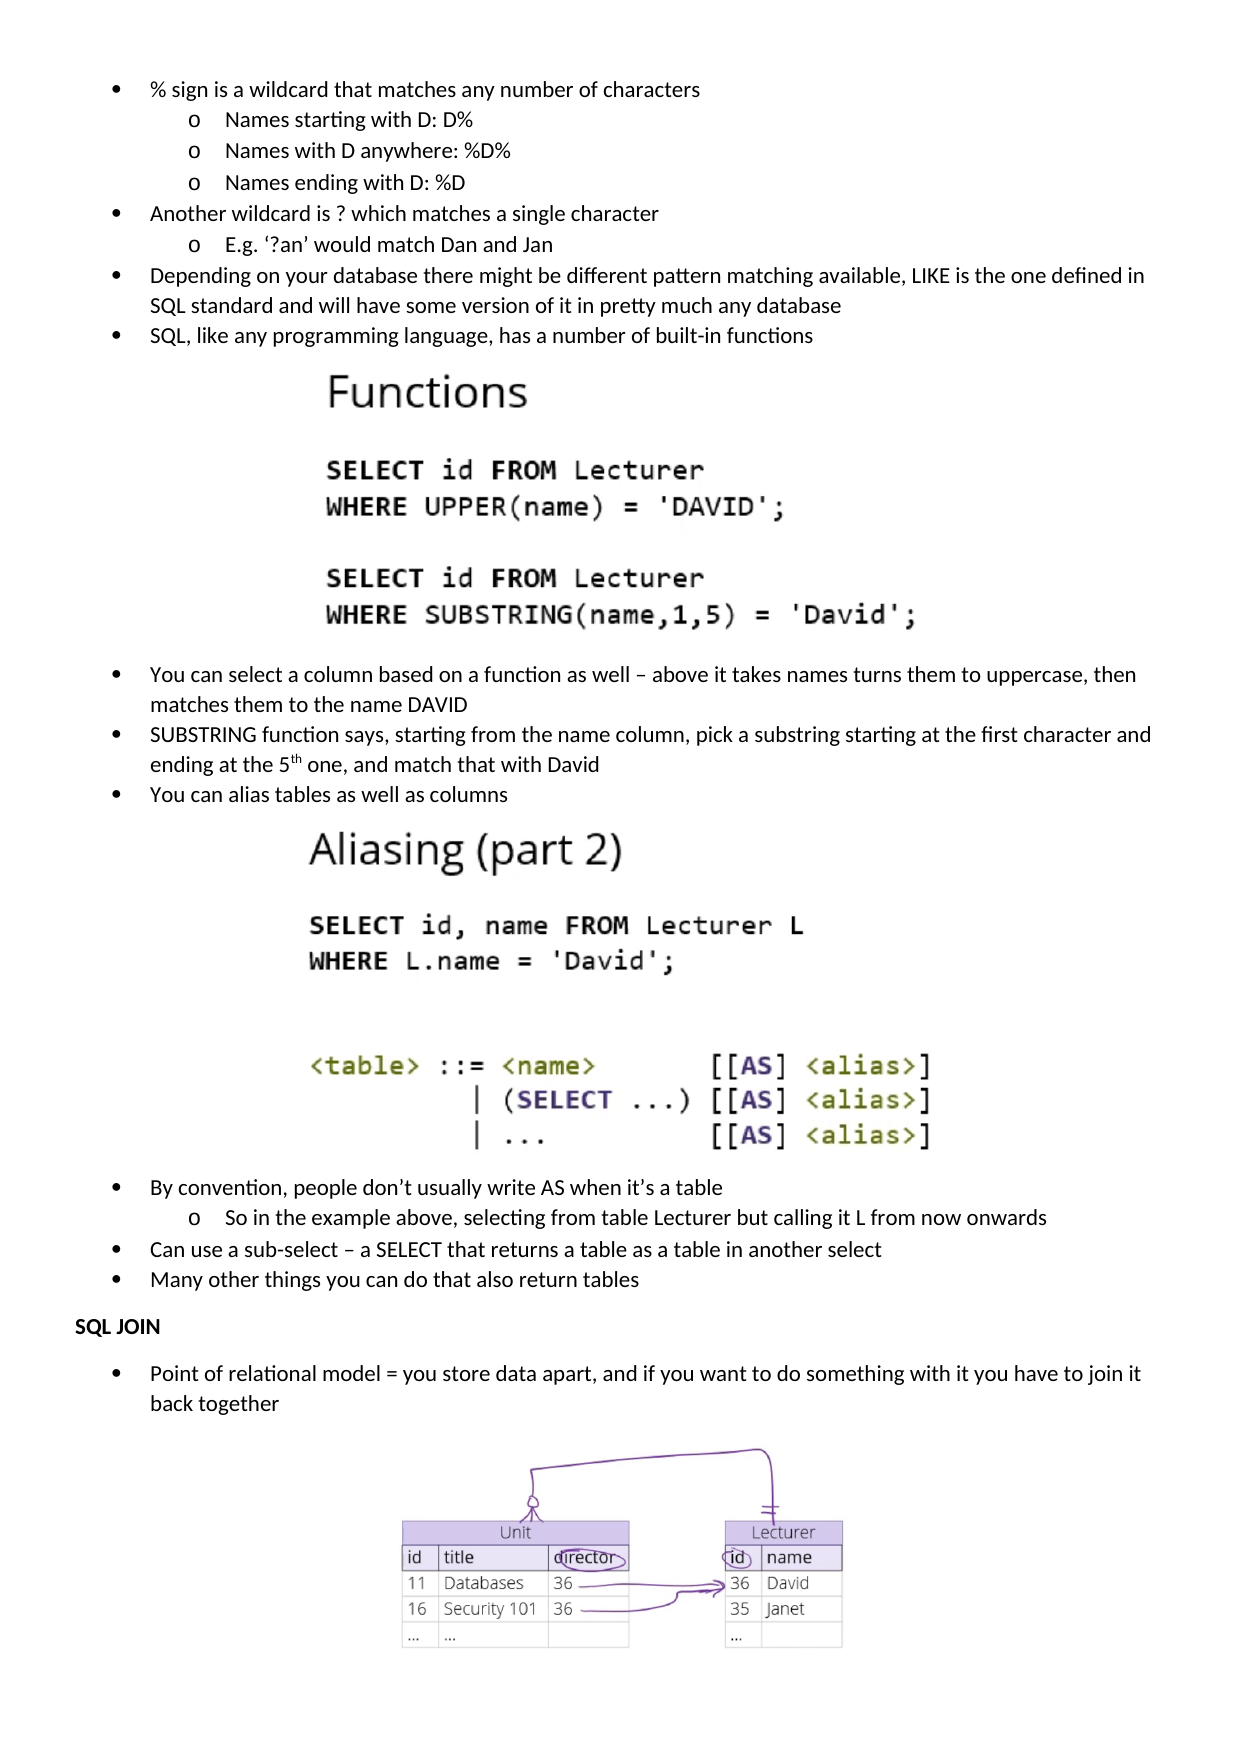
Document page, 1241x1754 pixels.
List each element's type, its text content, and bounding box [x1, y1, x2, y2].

list Many other things you can do that also return tables [112, 1265, 1165, 1293]
list Names with D anywhere: %D% [187, 137, 1165, 166]
list E.g. ‘?an’ would match Dan and Jan [187, 230, 1165, 259]
picture [307, 827, 934, 1155]
list By convention, people don’t usually write AS when it’s a table [112, 1173, 1165, 1201]
list Can use a sub-select – a SELECT that returns a table as a table in another select [112, 1235, 1165, 1263]
text SQL JOIN [75, 1312, 1165, 1340]
list SQL, like any programming language, has a number of built-in functions [112, 322, 1165, 350]
list % sign is a wildcard that matches any number of characters [112, 75, 1165, 103]
list So in the example above, selecting from table Lecturer but calling it L from now onwards [187, 1203, 1165, 1233]
list Point of relational model = you store data apart, and if you want to do something with it you have to join it back together [112, 1359, 1165, 1417]
picture [323, 368, 917, 641]
list You can select a column based on a function as well – above it takes names turns them to uppercase, then matches them to the name DAVID [112, 660, 1165, 718]
list Names starting with D: D% [187, 105, 1165, 134]
picture [390, 1436, 851, 1657]
list Depending on your database there might be different pattern matching available, LIKE is the one defined in SQL standard and will have some version of it in pretty much any database [112, 261, 1165, 319]
list Another wildcard is ? which matches a single character [112, 199, 1165, 228]
list You can alias tables as well as columns [112, 781, 1165, 809]
list Names ending with D: %D [187, 168, 1165, 197]
list SUBSTRING function says, starting from the name column, pick a substring starting at the first character and ending at the 5th one, and match that with David [112, 720, 1165, 778]
